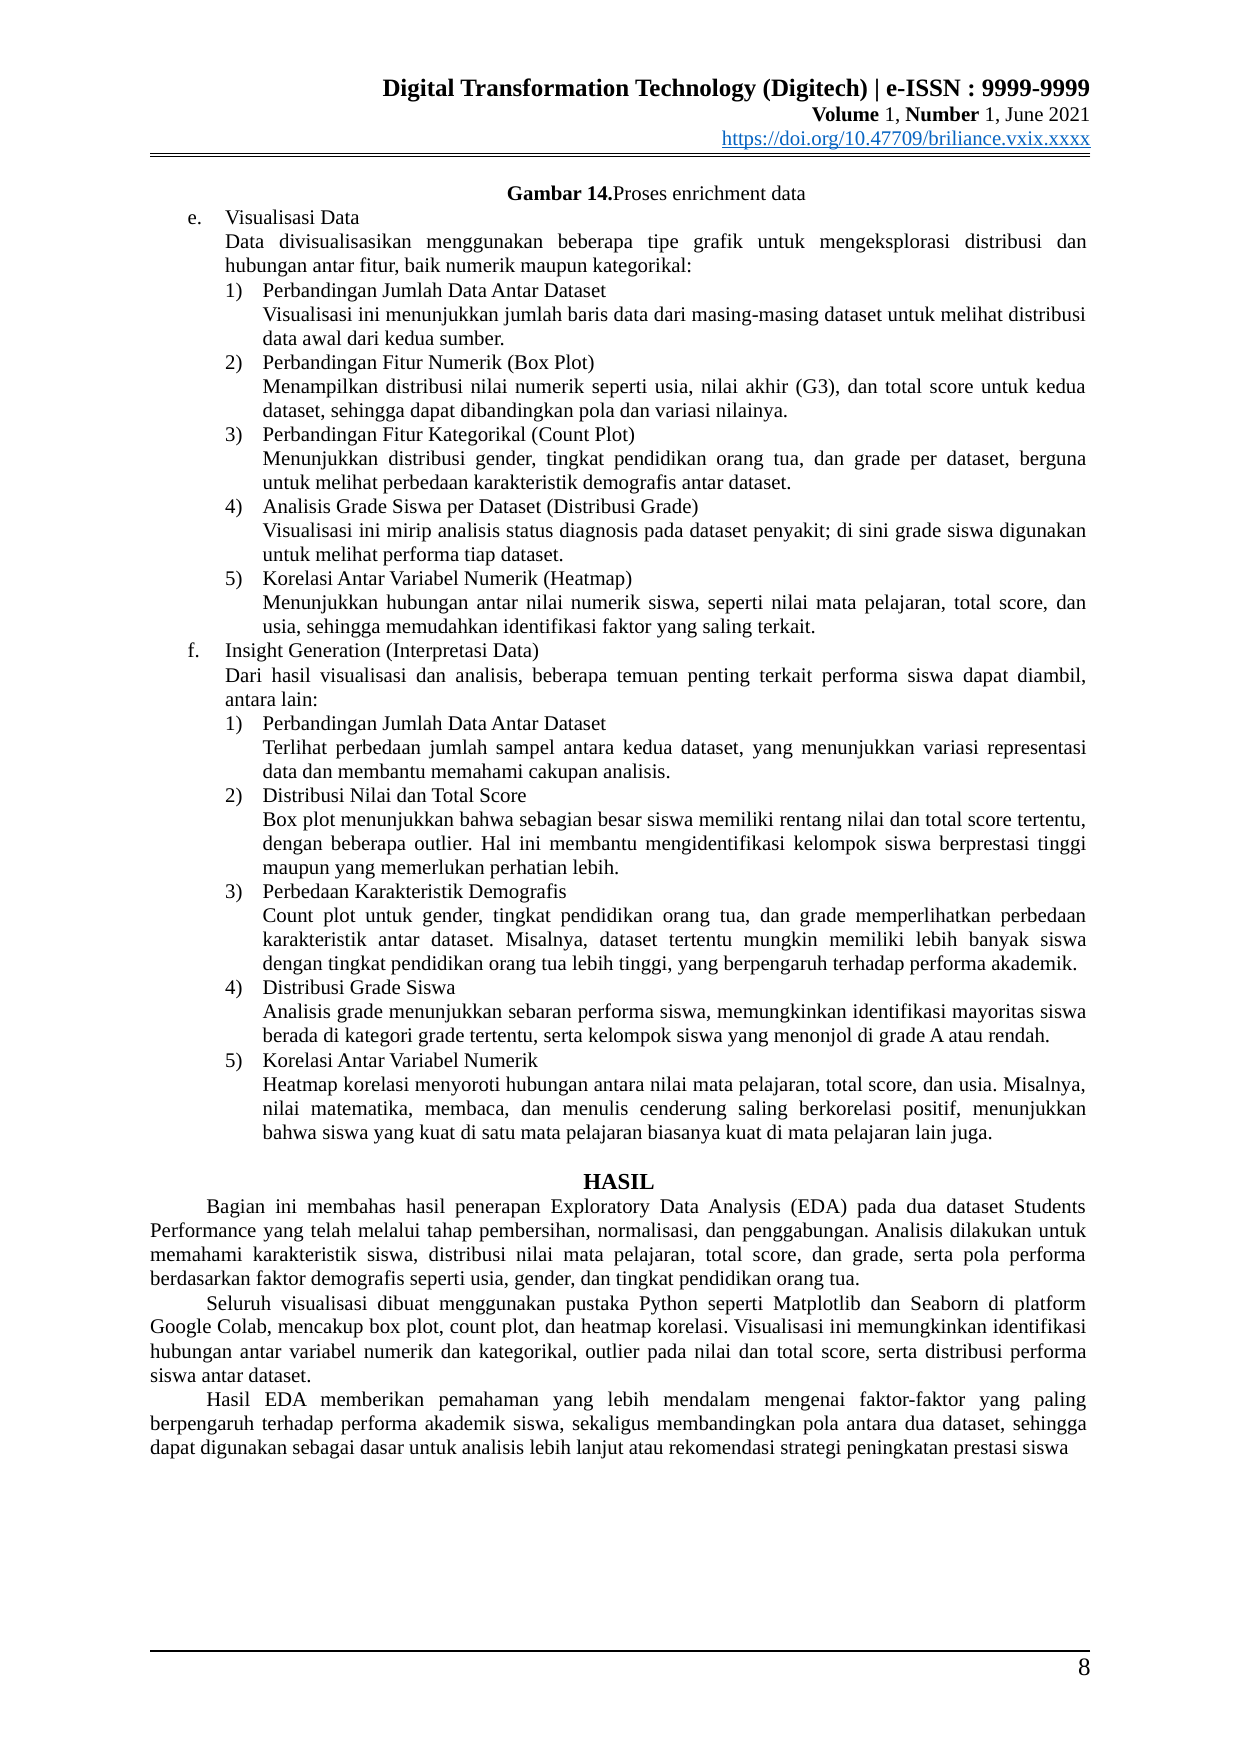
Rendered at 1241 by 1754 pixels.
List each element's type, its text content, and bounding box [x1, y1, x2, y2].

list Analisis grade menunjukkan sebaran performa siswa, memungkinkan identifikasi mayoritas siswa berada di kategori grade tertentu, serta kelompok siswa yang menonjol di grade A atau rendah. [262, 999, 1087, 1047]
list Terlihat perbedaan jumlah sampel antara kedua dataset, yang menunjukkan variasi representasi data dan membantu memahami cakupan analisis. [262, 735, 1087, 783]
list Perbandingan Jumlah Data Antar Dataset [225, 711, 1087, 735]
text Hasil EDA memberikan pemahaman yang lebih mendalam mengenai faktor-faktor yang paling berpengaruh terhadap performa akademik siswa, sekaligus membandingkan pola antara dua dataset, sehingga dapat digunakan sebagai dasar untuk analisis lebih lanjut atau rekomendasi strategi peningkatan prestasi siswa [150, 1387, 1087, 1459]
list Count plot untuk gender, tingkat pendidikan orang tua, dan grade memperlihatkan perbedaan karakteristik antar dataset. Misalnya, dataset tertentu mungkin memiliki lebih banyak siswa dengan tingkat pendidikan orang tua lebih tinggi, yang berpengaruh terhadap performa akademik. [262, 903, 1087, 975]
list Visualisasi ini menunjukkan jumlah baris data dari masing-masing dataset untuk melihat distribusi data awal dari kedua sumber. [262, 302, 1087, 350]
list Visualisasi Data [187, 205, 1087, 229]
subtitle HASIL [150, 1168, 1087, 1194]
list Data divisualisasikan menggunakan beberapa tipe grafik untuk mengeksplorasi distribusi dan hubungan antar fitur, baik numerik maupun kategorikal: [225, 229, 1087, 277]
list Korelasi Antar Variabel Numerik (Heatmap) [225, 566, 1087, 590]
list Korelasi Antar Variabel Numerik [225, 1047, 1087, 1072]
list Perbedaan Karakteristik Demografis [225, 879, 1087, 903]
list Distribusi Nilai dan Total Score [225, 783, 1087, 807]
list Perbandingan Jumlah Data Antar Dataset [225, 277, 1087, 302]
list Perbandingan Fitur Numerik (Box Plot) [225, 350, 1087, 374]
list Menunjukkan hubungan antar nilai numerik siswa, seperti nilai mata pelajaran, total score, dan usia, sehingga memudahkan identifikasi faktor yang saling terkait. [262, 590, 1087, 638]
list Dari hasil visualisasi dan analisis, beberapa temuan penting terkait performa siswa dapat diambil, antara lain: [225, 662, 1087, 711]
text Seluruh visualisasi dibuat menggunakan pustaka Python seperti Matplotlib dan Seaborn di platform Google Colab, mencakup box plot, count plot, dan heatmap korelasi. Visualisasi ini memungkinkan identifikasi hubungan antar variabel numerik dan kategorikal, outlier pada nilai dan total score, serta distribusi performa siswa antar dataset. [150, 1290, 1087, 1387]
list Menampilkan distribusi nilai numerik seperti usia, nilai akhir (G3), dan total score untuk kedua dataset, sehingga dapat dibandingkan pola dan variasi nilainya. [262, 374, 1087, 422]
text Bagian ini membahas hasil penerapan Exploratory Data Analysis (EDA) pada dua dataset Students Performance yang telah melalui tahap pembersihan, normalisasi, dan penggabungan. Analisis dilakukan untuk memahami karakteristik siswa, distribusi nilai mata pelajaran, total score, dan grade, serta pola performa berdasarkan faktor demografis seperti usia, gender, dan tingkat pendidikan orang tua. [150, 1194, 1087, 1290]
list Gambar 14.Proses enrichment data [225, 181, 1087, 205]
list Menunjukkan distribusi gender, tingkat pendidikan orang tua, dan grade per dataset, berguna untuk melihat perbedaan karakteristik demografis antar dataset. [262, 446, 1087, 494]
list Box plot menunjukkan bahwa sebagian besar siswa memiliki rentang nilai dan total score tertentu, dengan beberapa outlier. Hal ini membantu mengidentifikasi kelompok siswa berprestasi tinggi maupun yang memerlukan perhatian lebih. [262, 807, 1087, 879]
list Distribusi Grade Siswa [225, 975, 1087, 999]
list Perbandingan Fitur Kategorikal (Count Plot) [225, 422, 1087, 446]
list Insight Generation (Interpretasi Data) [187, 638, 1087, 662]
list Visualisasi ini mirip analisis status diagnosis pada dataset penyakit; di sini grade siswa digunakan untuk melihat performa tiap dataset. [262, 518, 1087, 566]
list Heatmap korelasi menyoroti hubungan antara nilai mata pelajaran, total score, dan usia. Misalnya, nilai matematika, membaca, dan menulis cenderung saling berkorelasi positif, menunjukkan bahwa siswa yang kuat di satu mata pelajaran biasanya kuat di mata pelajaran lain juga. [262, 1072, 1087, 1144]
list Analisis Grade Siswa per Dataset (Distribusi Grade) [225, 494, 1087, 518]
